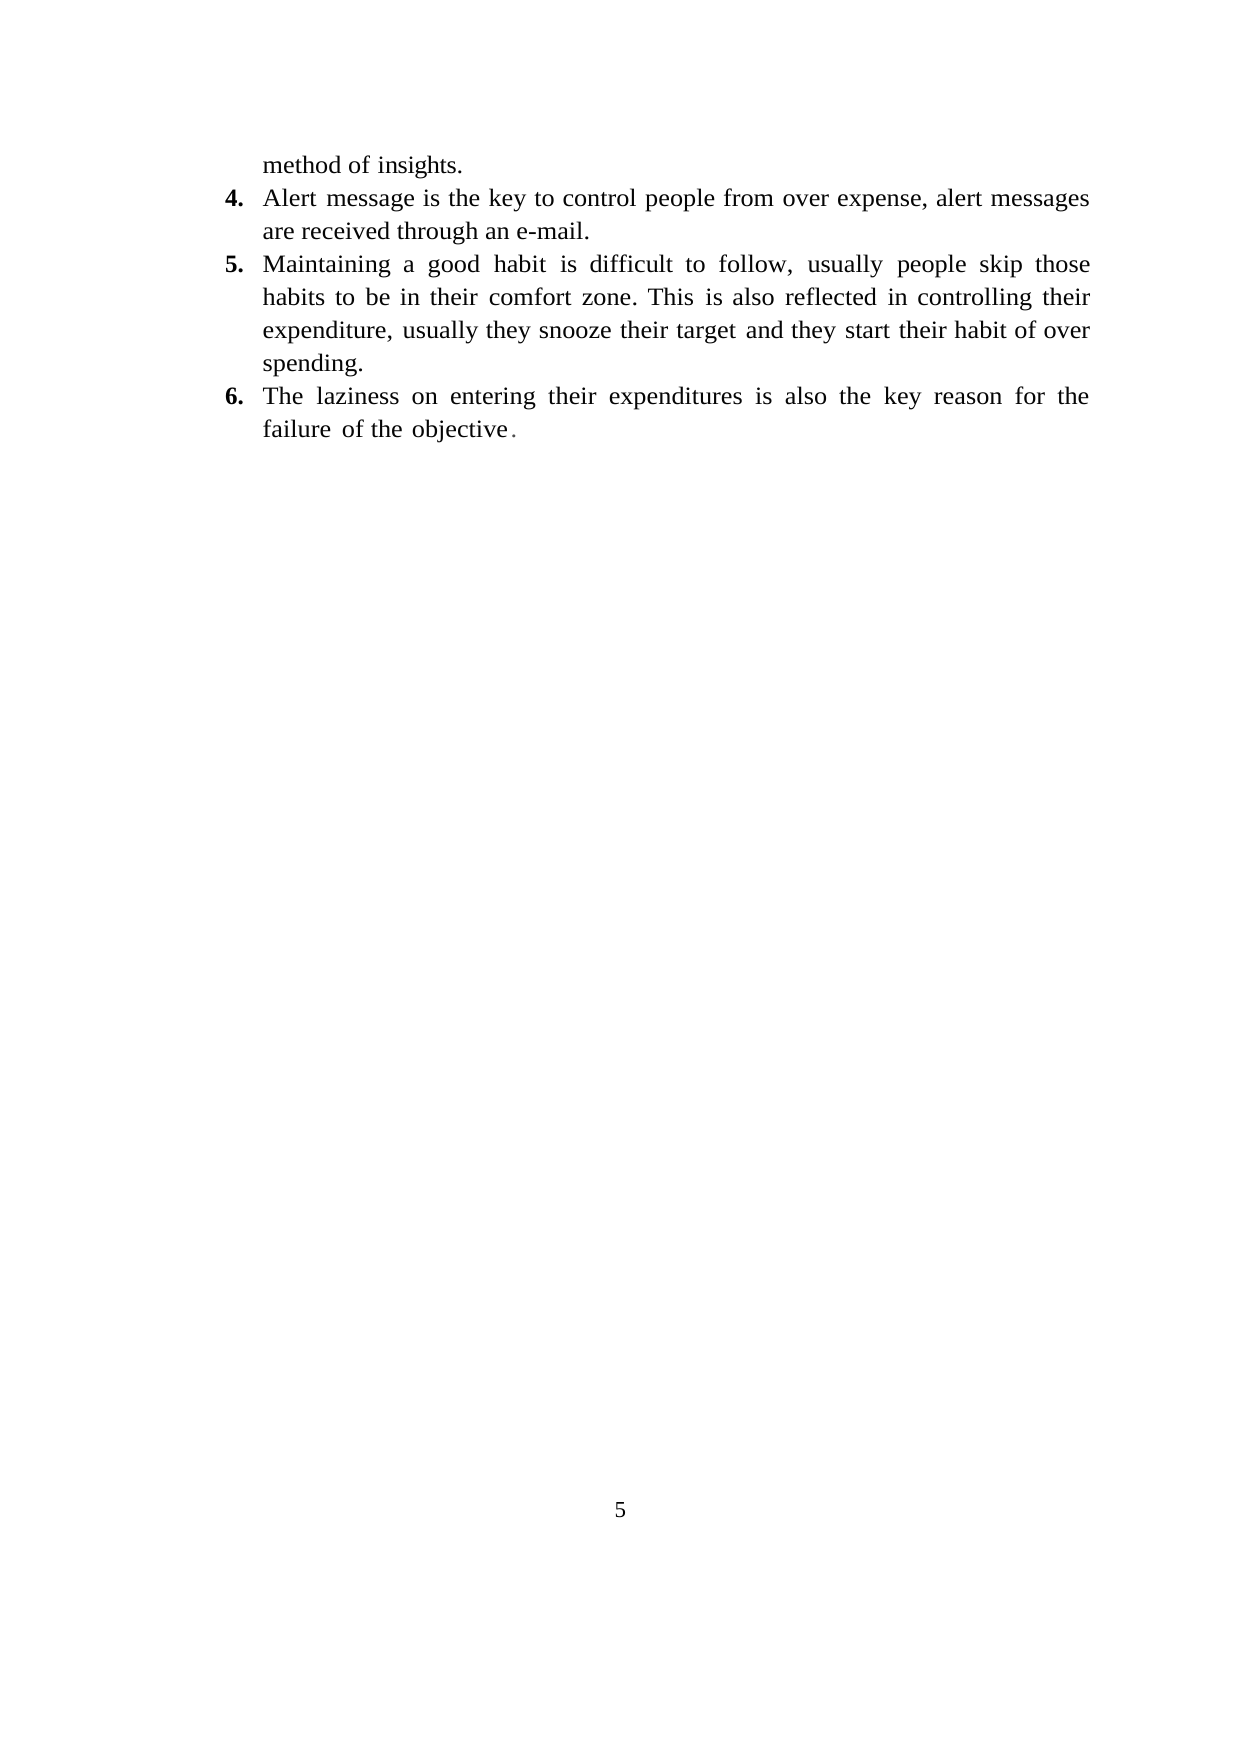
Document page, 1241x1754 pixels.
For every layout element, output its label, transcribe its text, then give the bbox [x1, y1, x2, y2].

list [225, 150, 1090, 179]
list The laziness on entering their expenditures is also the key reason for the failure of the objective. [225, 381, 1090, 443]
list Alert message is the key to control people from over expense, alert messages are received through an e-mail. [225, 183, 1090, 245]
list Maintaining a good habit is difficult to follow, usually people skip those habits to be in their comfort zone. This is also reflected in controlling their expenditure, usually they snooze their target and they start their habit of over spending. [225, 249, 1090, 377]
